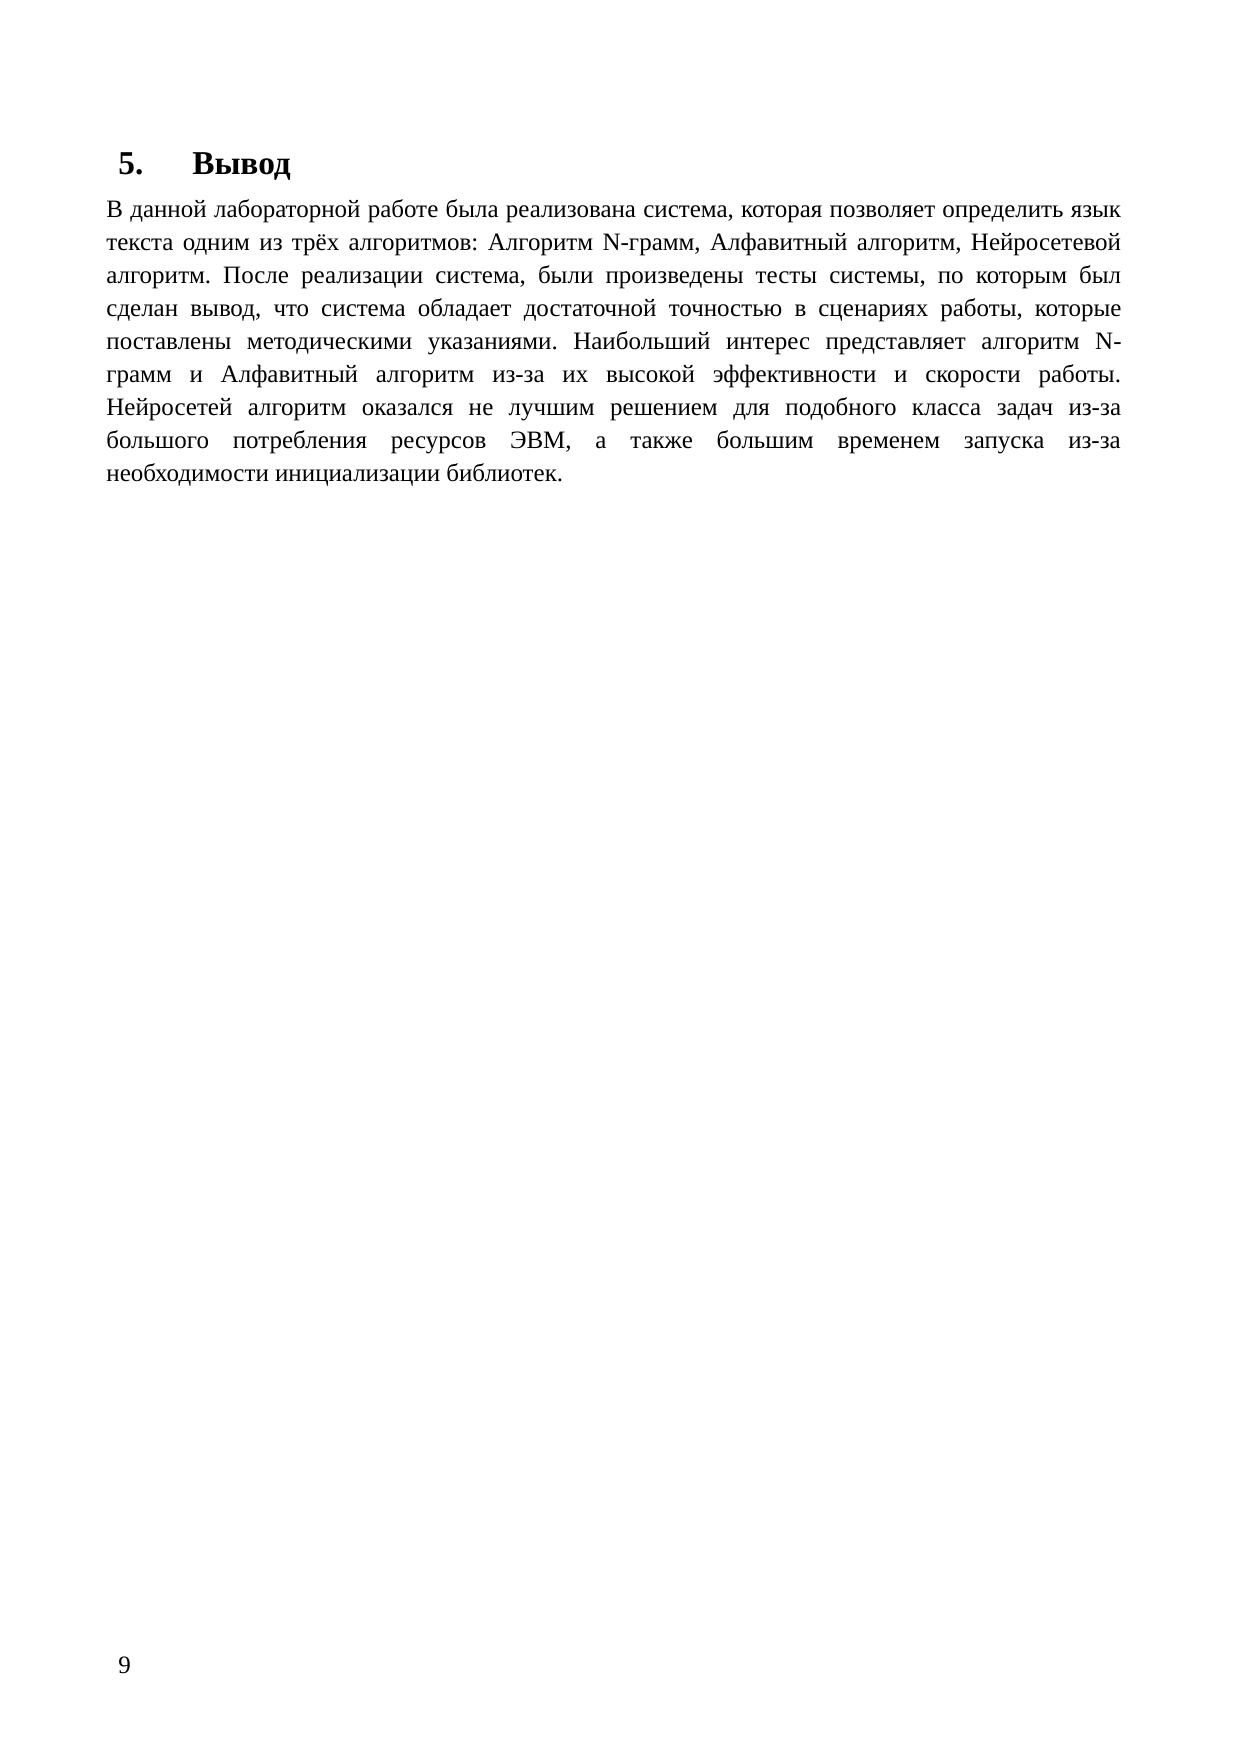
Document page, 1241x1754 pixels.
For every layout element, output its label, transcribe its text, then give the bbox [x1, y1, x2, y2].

text Вывод [118, 143, 1122, 181]
text В данной лабораторной работе была реализована система, которая позволяет определить язык текста одним из трёх алгоритмов: Алгоритм N-грамм, Алфавитный алгоритм, Нейросетевой алгоритм. После реализации система, были произведены тесты системы, по которым был сделан вывод, что система обладает достаточной точностью в сценариях работы, которые поставлены методическими указаниями. Наибольший интерес представляет алгоритм N-грамм и Алфавитный алгоритм из-за их высокой эффективности и скорости работы. Нейросетей алгоритм оказался не лучшим решением для подобного класса задач из-за большого потребления ресурсов ЭВМ, а также большим временем запуска из-за необходимости инициализации библиотек. [106, 194, 1122, 487]
